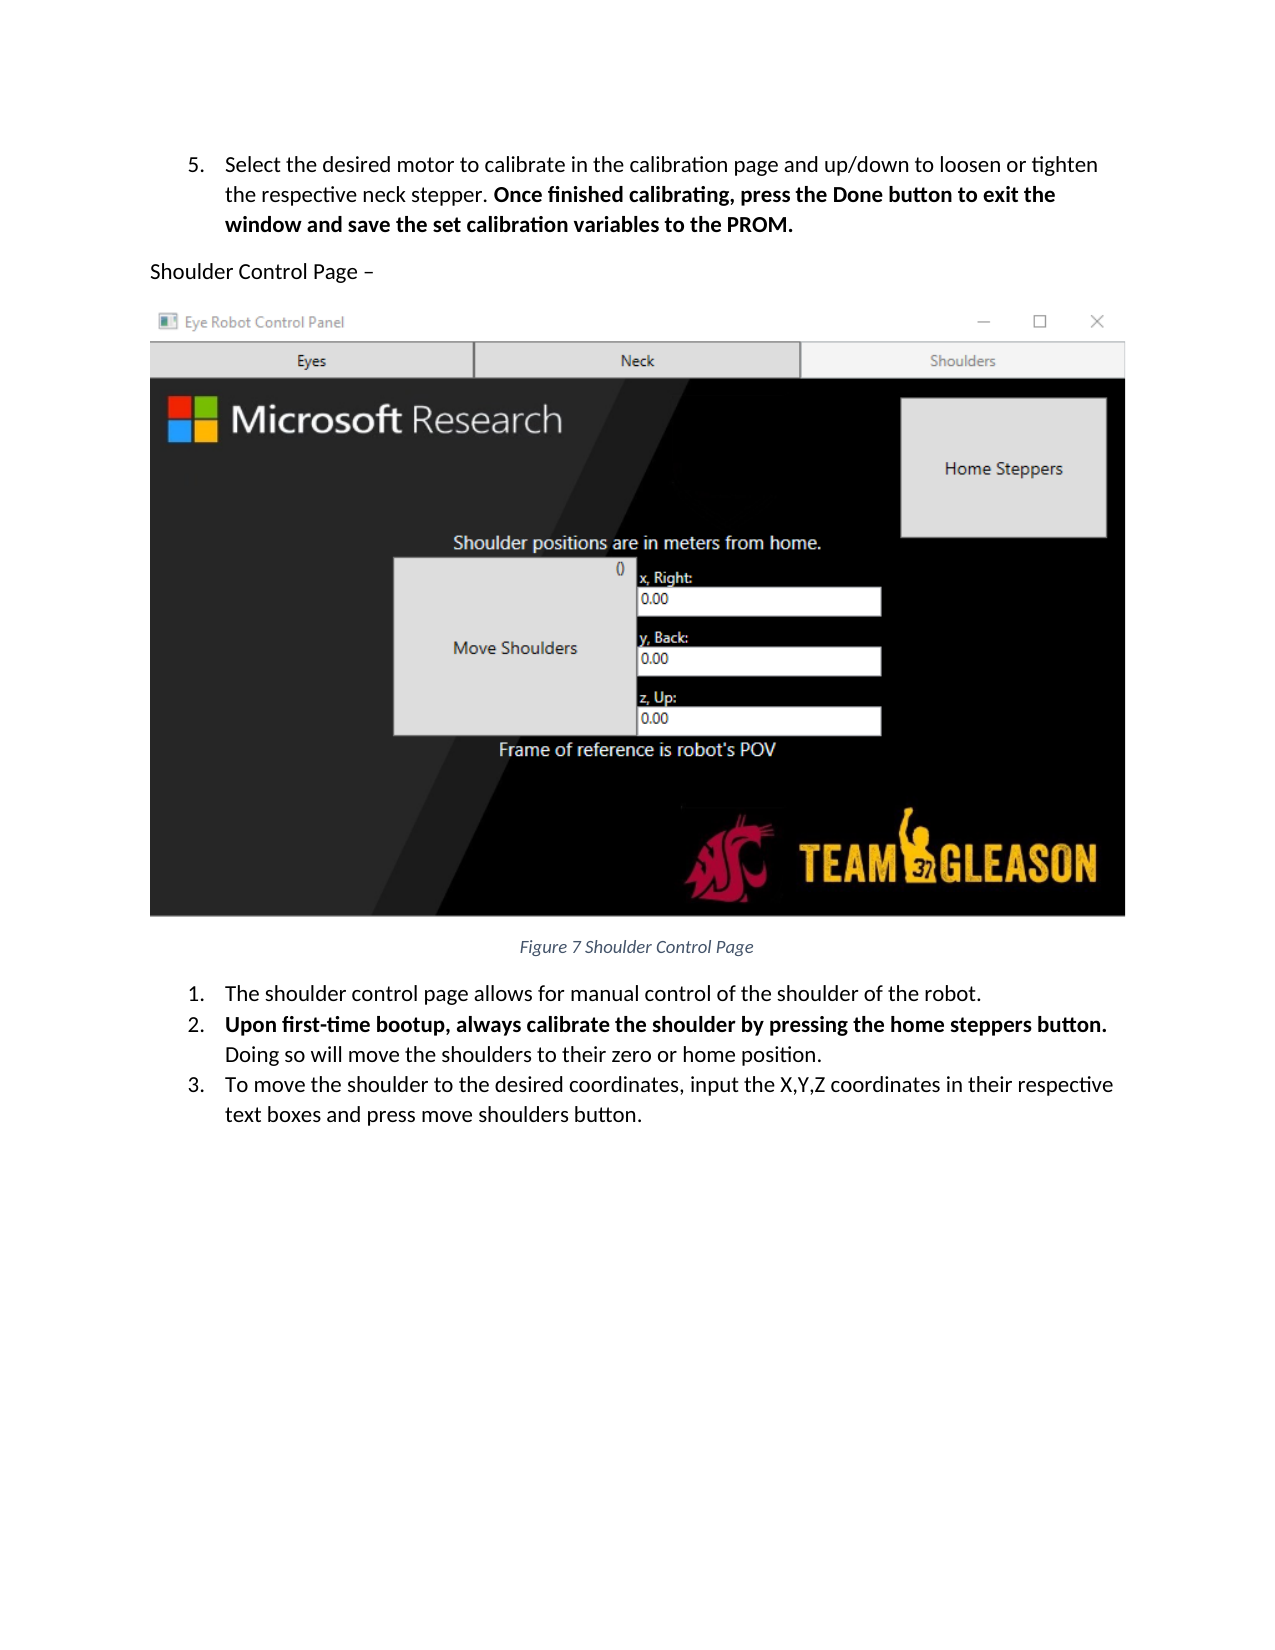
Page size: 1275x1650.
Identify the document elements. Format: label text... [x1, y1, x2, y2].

list To move the shoulder to the desired coordinates, input the X,Y,Z coordinates in their respective text boxes and press move shoulders button. [187, 1070, 1125, 1128]
picture [150, 304, 1125, 917]
list The shoulder control page allows for manual control of the shoulder of the robot. [187, 979, 1125, 1007]
list Select the desired motor to calibrate in the calibration page and up/down to loosen or tighten the respective neck stepper. Once finished calibrating, press the Done button to exit the window and save the set calibration variables to the PROM. [187, 150, 1125, 238]
text Shoulder Control Page – [150, 257, 1125, 285]
list Upon first-time bootup, always calibrate the shoulder by pressing the home steppers button. Doing so will move the shoulders to their zero or home position. [187, 1010, 1125, 1068]
